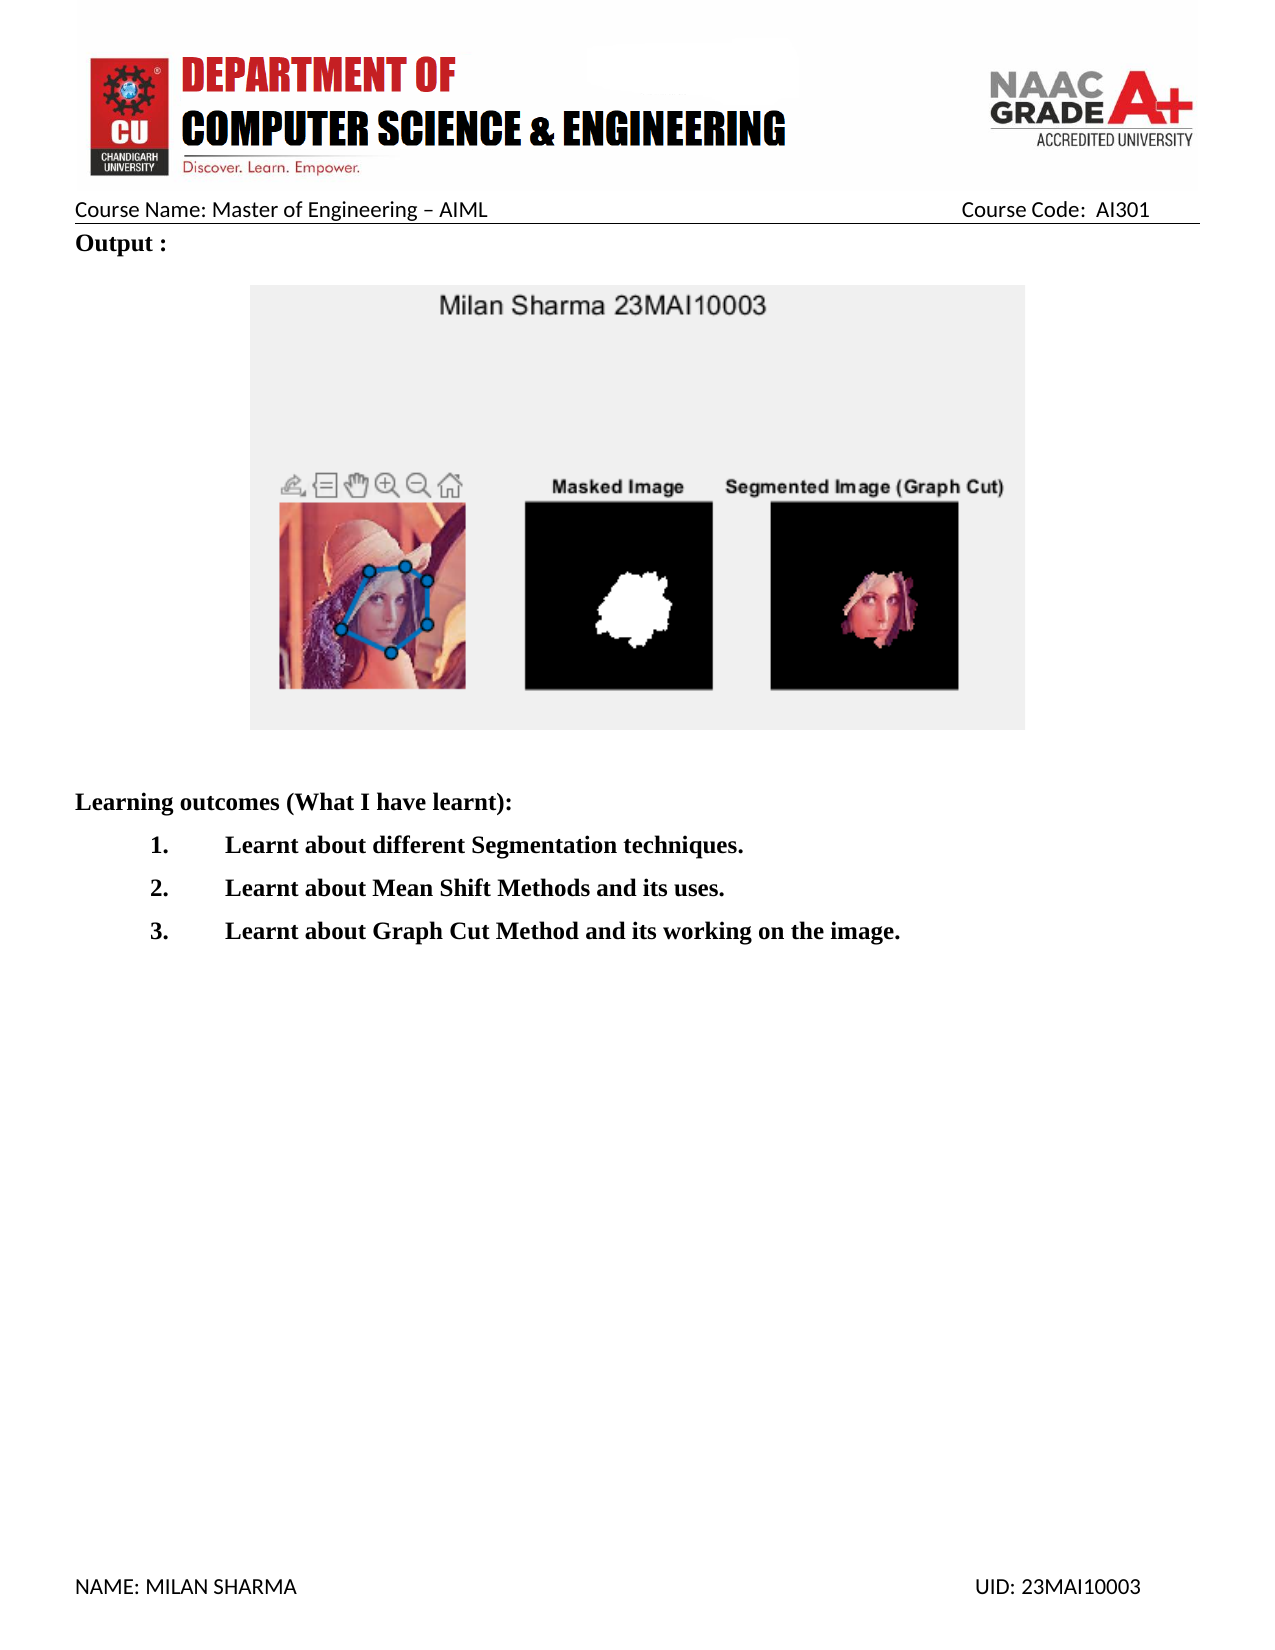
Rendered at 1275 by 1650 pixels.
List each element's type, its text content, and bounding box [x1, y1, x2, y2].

text Output : [75, 228, 1200, 257]
text 3. Learnt about Graph Cut Method and its working on the image. [75, 916, 1200, 945]
text Learning outcomes (What I have learnt): [75, 787, 1200, 815]
picture [77, 0, 1198, 191]
text 1. Learnt about different Segmentation techniques. [75, 830, 1200, 858]
text 2. Learnt about Mean Shift Methods and its uses. [75, 873, 1200, 902]
picture [250, 285, 1025, 730]
